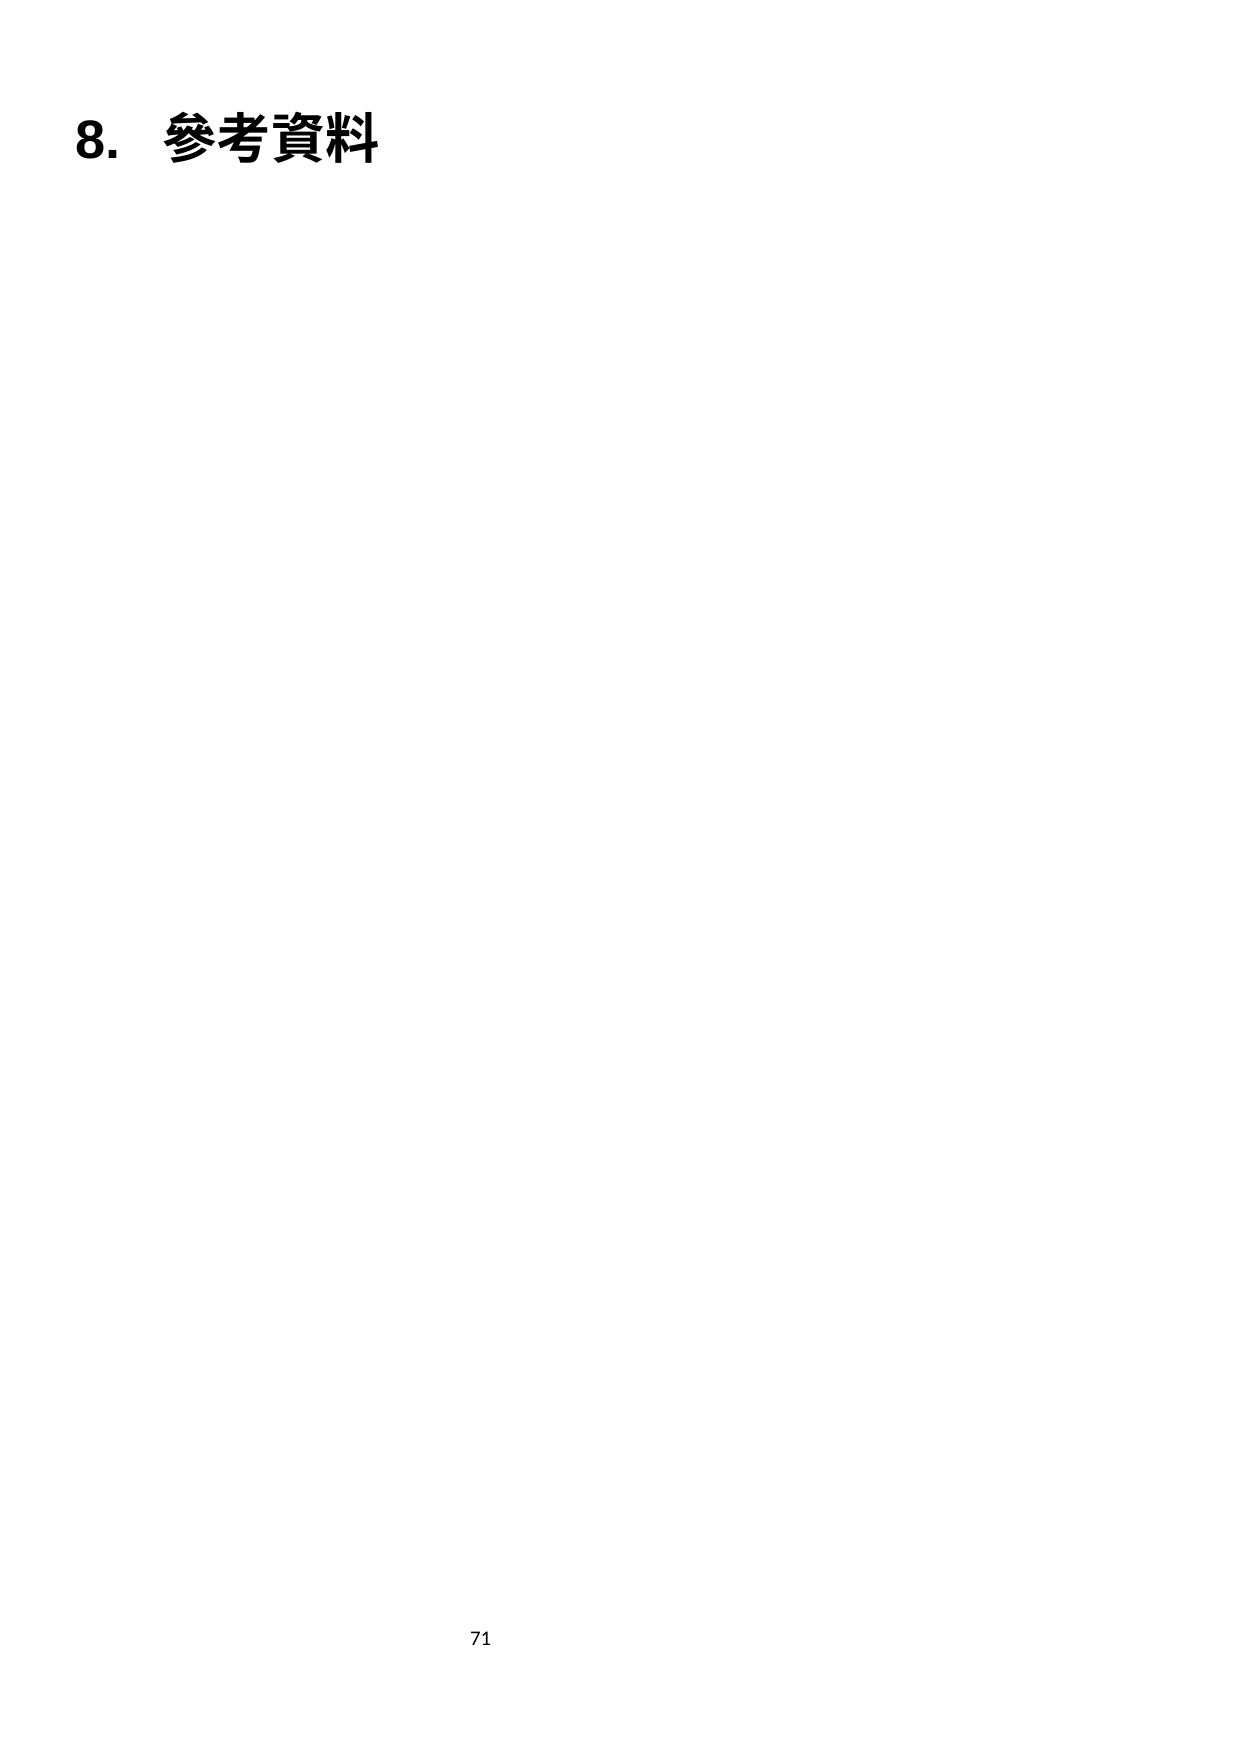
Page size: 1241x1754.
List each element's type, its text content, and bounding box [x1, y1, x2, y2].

subtitle 參考資料 [75, 86, 1165, 184]
